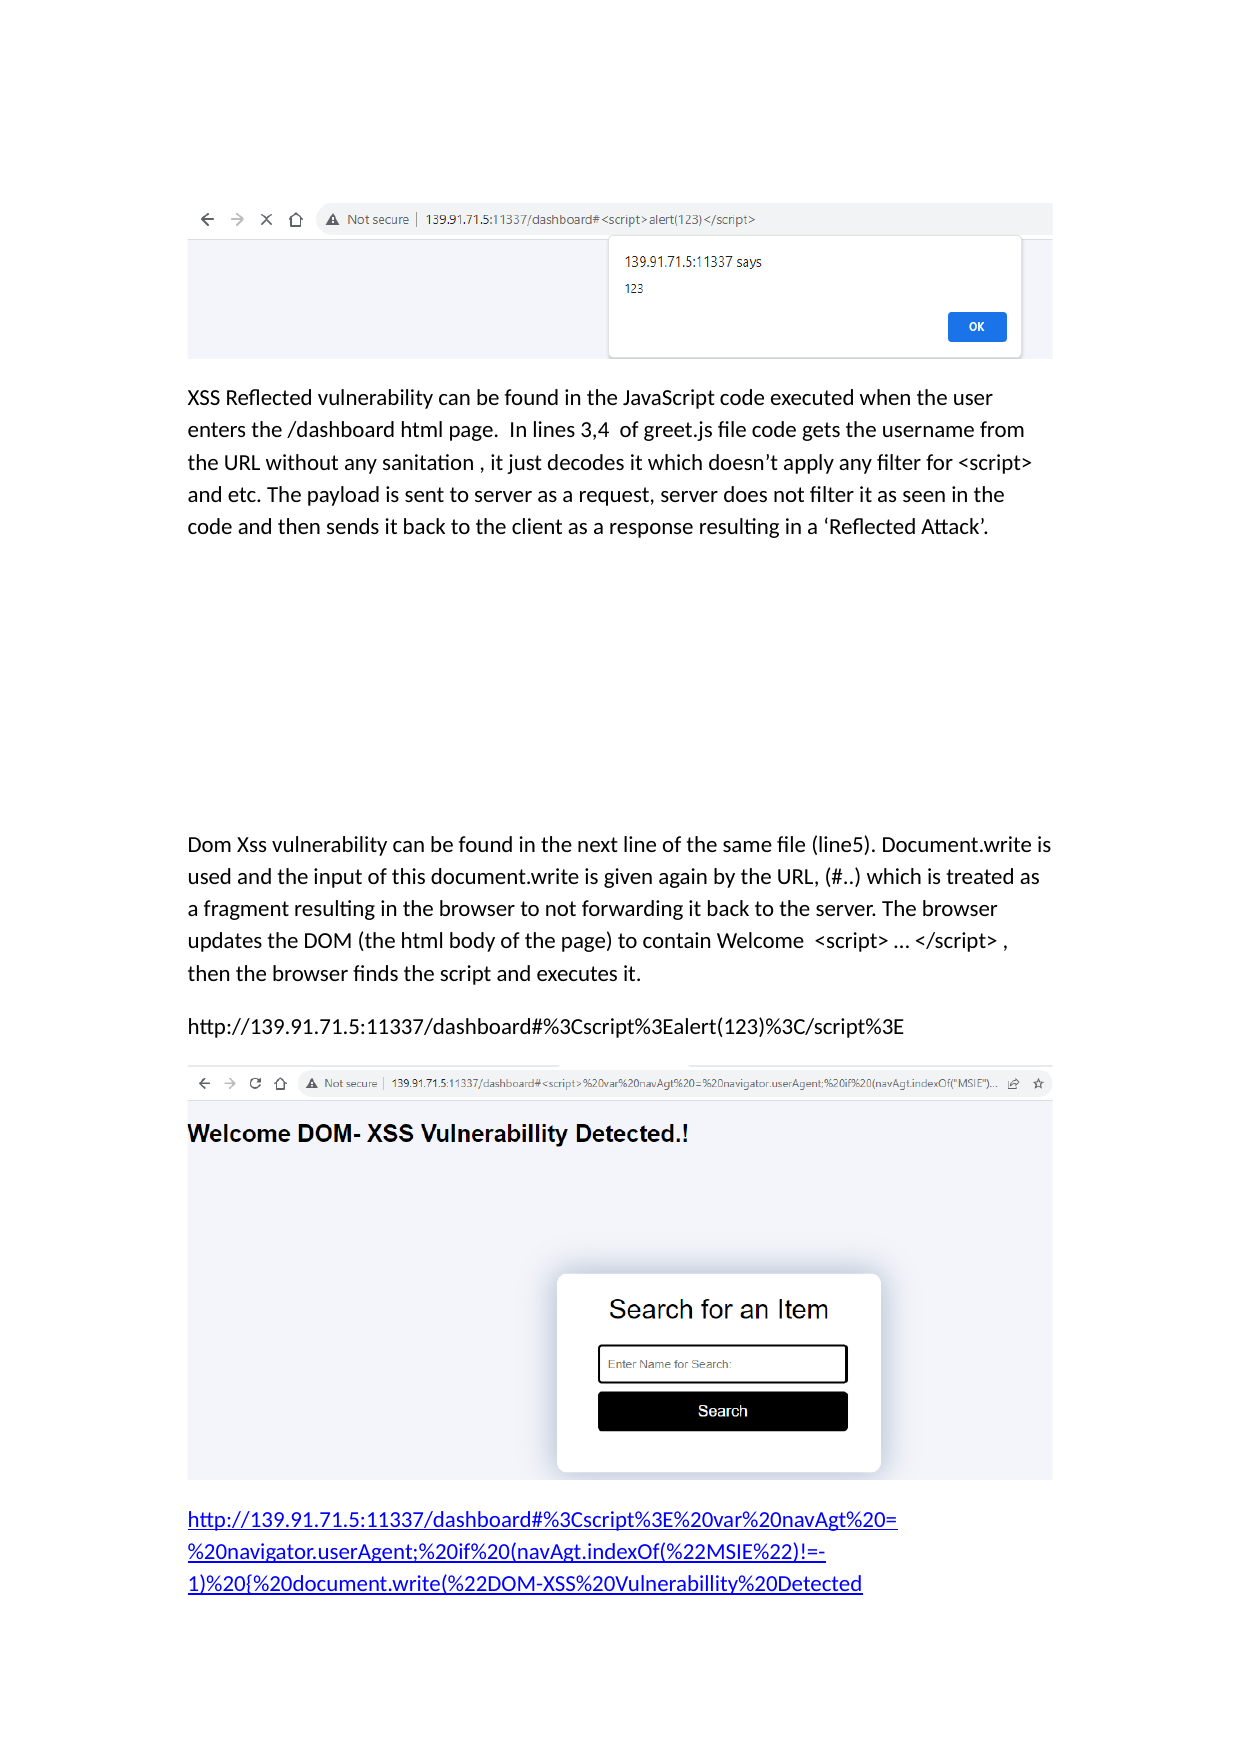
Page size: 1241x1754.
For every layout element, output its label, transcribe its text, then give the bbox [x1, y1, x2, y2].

text Dom Xss vulnerability can be found in the next line of the same file (line5). Document.write is used and the input of this document.write is given again by the URL, (#..) which is treated as a fragment resulting in the browser to not forwarding it back to the server. The browser updates the DOM (the html body of the page) to contain Welcome <script> … </script> , then the browser finds the script and executes it. [187, 830, 1053, 987]
picture [187, 203, 1053, 359]
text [187, 1505, 1053, 1597]
text http://139.91.71.5:11337/dashboard#%3Cscript%3Ealert(123)%3C/script%3E [187, 1012, 1053, 1040]
text XSS Reflected vulnerability can be found in the JavaScript code executed when the user enters the /dashboard html page. In lines 3,4 of greet.js file code gets the username from the URL without any sanitation , it just decodes it which doesn’t apply any filter for <script> and etc. The payload is sent to server as a request, server does not filter it as seen in the code and then sends it back to the client as a response resulting in a ‘Reflected Attack’. [187, 383, 1053, 540]
picture [187, 1065, 1053, 1480]
